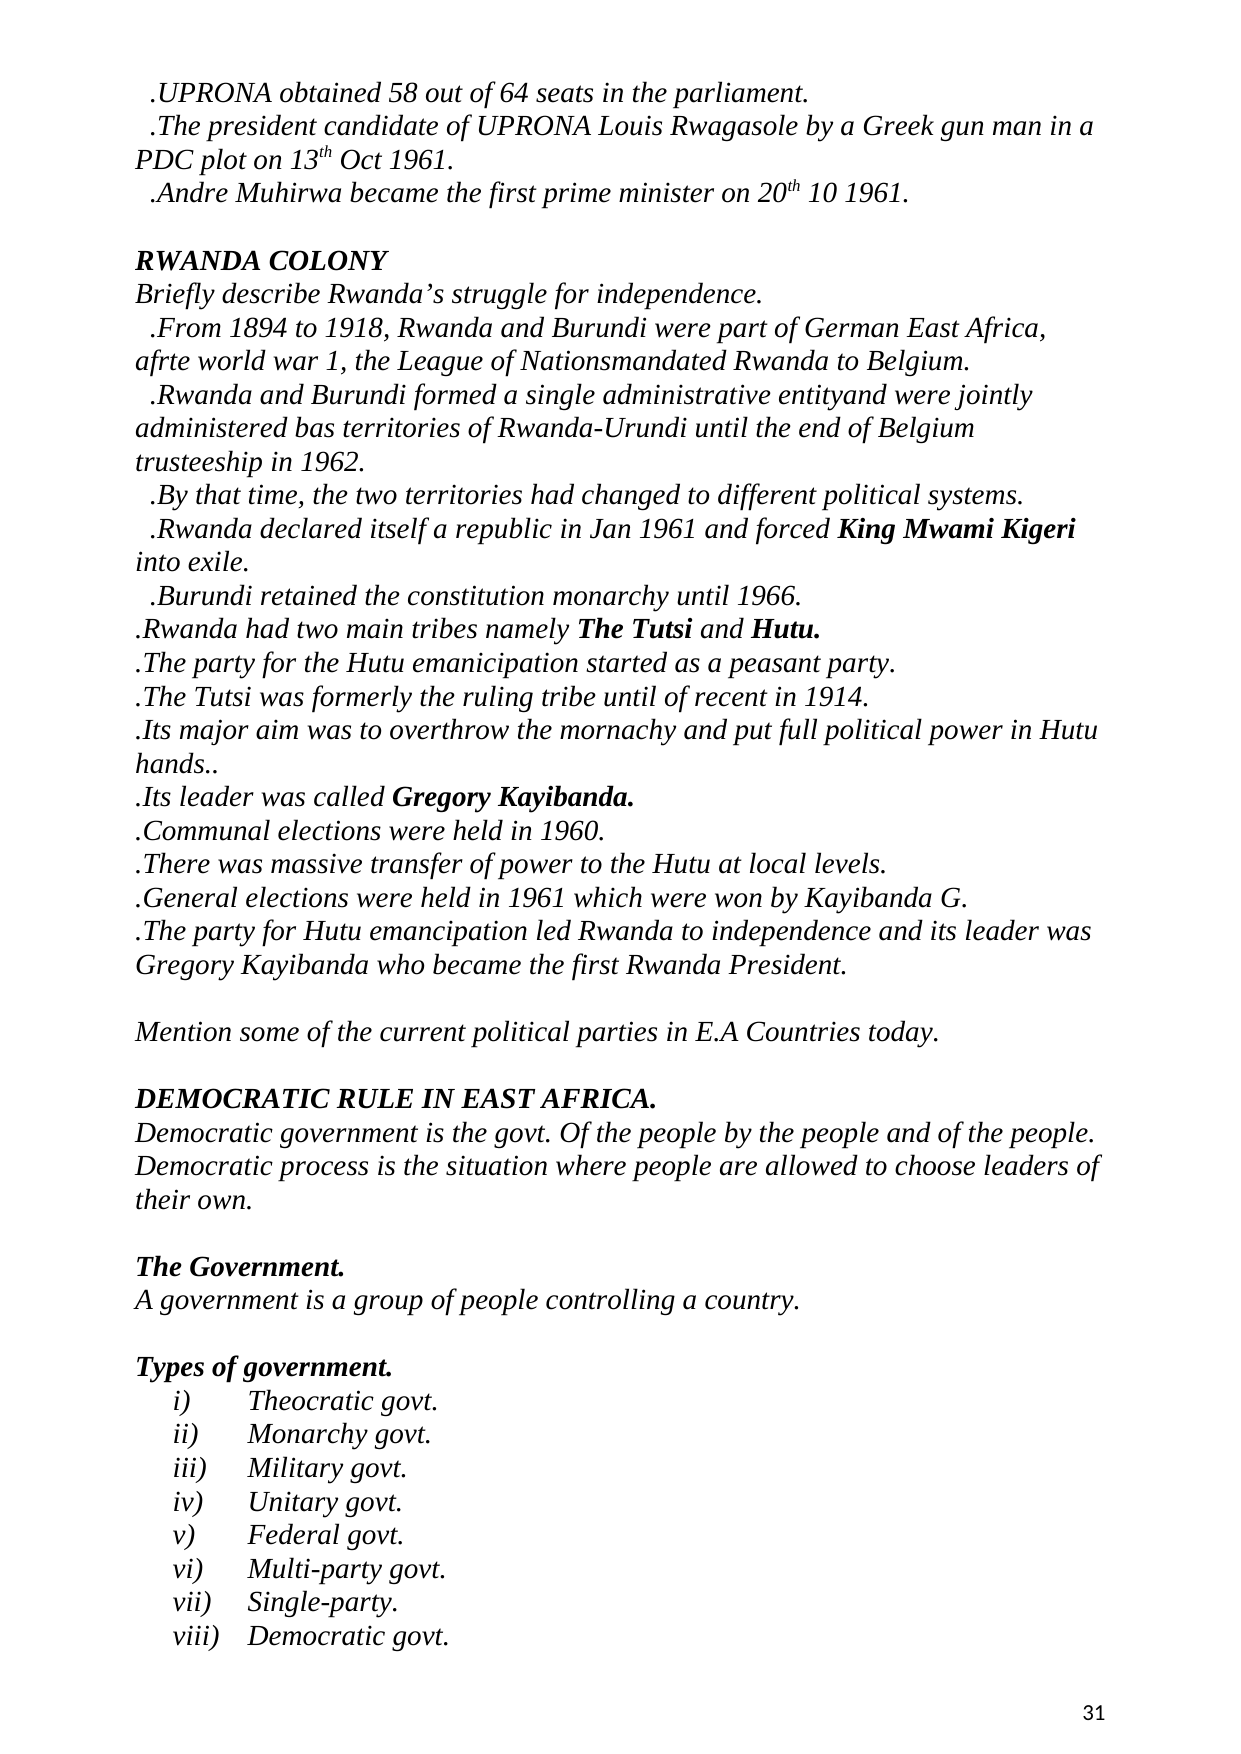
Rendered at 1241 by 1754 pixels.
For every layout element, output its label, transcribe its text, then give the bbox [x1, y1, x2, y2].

text .The party for the Hutu emanicipation started as a peasant party. [135, 645, 1105, 679]
text DEMOCRATIC RULE IN EAST AFRICA. [135, 1081, 1105, 1115]
text Democratic process is the situation where people are allowed to choose leaders of their own. [135, 1148, 1105, 1215]
text RWANDA COLONY [135, 243, 1105, 276]
text .Communal elections were held in 1960. [135, 813, 1105, 846]
text .The president candidate of UPRONA Louis Rwagasole by a Greek gun man in a PDC plot on 13th Oct 1961. [135, 108, 1105, 176]
text Types of government. [135, 1349, 1105, 1383]
list Unitary govt. [172, 1484, 1105, 1517]
text .Its leader was called Gregory Kayibanda. [135, 779, 1105, 813]
text .From 1894 to 1918, Rwanda and Burundi were part of German East Africa, afrte world war 1, the League of Nationsmandated Rwanda to Belgium. [135, 310, 1105, 377]
text .There was massive transfer of power to the Hutu at local levels. [135, 846, 1105, 880]
list Theocratic govt. [172, 1383, 1105, 1417]
list Multi-party govt. [172, 1551, 1105, 1584]
list Democratic govt. [172, 1618, 1105, 1651]
text .Rwanda declared itself a republic in Jan 1961 and forced King Mwami Kigeri into exile. [135, 511, 1105, 578]
text .UPRONA obtained 58 out of 64 seats in the parliament. [135, 75, 1105, 108]
text Briefly describe Rwanda’s struggle for independence. [135, 276, 1105, 310]
text .By that time, the two territories had changed to different political systems. [135, 477, 1105, 511]
text .Burundi retained the constitution monarchy until 1966. [135, 578, 1105, 612]
text .Andre Muhirwa became the first prime minister on 20th 10 1961. [135, 176, 1105, 209]
list Single-party. [172, 1584, 1105, 1618]
text .Rwanda had two main tribes namely The Tutsi and Hutu. [135, 612, 1105, 645]
text Mention some of the current political parties in E.A Countries today. [135, 1014, 1105, 1048]
text A government is a group of people controlling a country. [135, 1282, 1105, 1316]
text .Its major aim was to overthrow the mornachy and put full political power in Hutu hands.. [135, 712, 1105, 779]
text .The Tutsi was formerly the ruling tribe until of recent in 1914. [135, 679, 1105, 712]
list Federal govt. [172, 1517, 1105, 1551]
text .Rwanda and Burundi formed a single administrative entityand were jointly administered bas territories of Rwanda-Urundi until the end of Belgium trusteeship in 1962. [135, 377, 1105, 477]
text .General elections were held in 1961 which were won by Kayibanda G. [135, 880, 1105, 913]
text .The party for Hutu emancipation led Rwanda to independence and its leader was Gregory Kayibanda who became the first Rwanda President. [135, 913, 1105, 981]
text The Government. [135, 1249, 1105, 1282]
text Democratic government is the govt. Of the people by the people and of the people. [135, 1115, 1105, 1148]
list Military govt. [172, 1450, 1105, 1484]
list Monarchy govt. [172, 1417, 1105, 1450]
